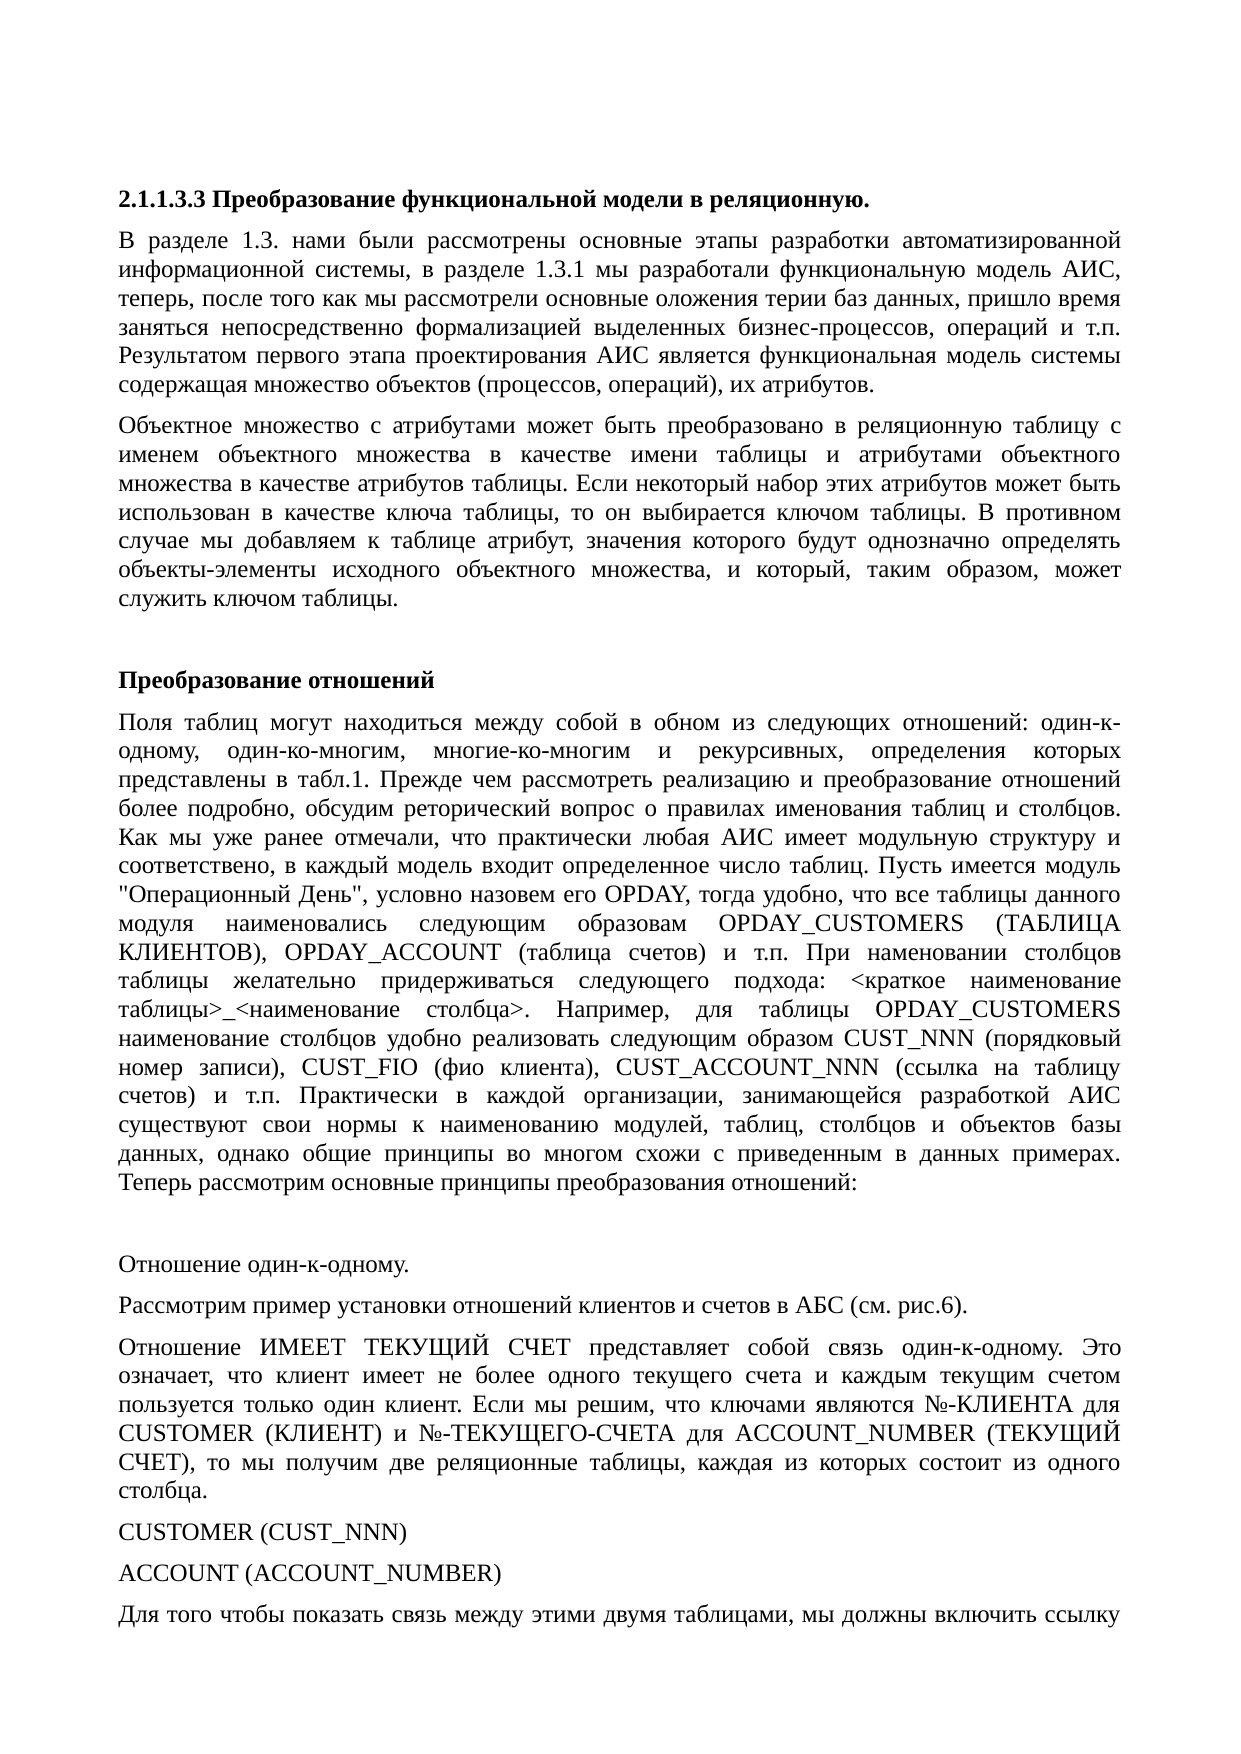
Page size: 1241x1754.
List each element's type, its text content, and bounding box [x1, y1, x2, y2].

text CUSTOMER (CUST_NNN) [118, 1517, 1122, 1546]
text Преобразование отношений [118, 666, 1122, 694]
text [118, 1599, 1122, 1628]
text В разделе 1.3. нами были рассмотрены основные этапы разработки автоматизированной информационной системы, в разделе 1.3.1 мы разработали функциональную модель АИС, теперь, после того как мы рассмотрели основные оложения терии баз данных, пришло время заняться непосредственно формализацией выделенных бизнес-процессов, операций и т.п. Результатом первого этапа проектирования АИС является функциональная модель системы содержащая множество объектов (процессов, операций), их атрибутов. [118, 226, 1122, 398]
subtitle 2.1.1.3.3 Преобразование функциональной модели в реляционную. [118, 184, 1122, 213]
text Отношение ИМЕЕТ ТЕКУЩИЙ СЧЕТ представляет собой связь один-к-одному. Это означает, что клиент имеет не более одного текущего счета и каждым текущим счетом пользуется только один клиент. Если мы решим, что ключами являются №-КЛИЕНТА для CUSTOMER (КЛИЕНТ) и №-ТЕКУЩЕГО-СЧЕТА для ACCOUNT_NUMBER (ТЕКУЩИЙ СЧЕТ), то мы получим две реляционные таблицы, каждая из которых состоит из одного столбца. [118, 1332, 1122, 1504]
text Рассмотрим пример установки отношений клиентов и счетов в АБС (см. рис.6). [118, 1291, 1122, 1319]
text ACCOUNT (ACCOUNT_NUMBER) [118, 1558, 1122, 1587]
text Поля таблиц могут находиться между собой в обном из следующих отношений: один-к-одному, один-ко-многим, многие-ко-многим и рекурсивных, определения которых представлены в табл.1. Прежде чем рассмотреть реализацию и преобразование отношений более подробно, обсудим реторический вопрос о правилах именования таблиц и столбцов. Как мы уже ранее отмечали, что практически любая АИС имеет модульную структуру и соответствено, в каждый модель входит определенное число таблиц. Пусть имеется модуль "Операционный День", условно назовем его OPDAY, тогда удобно, что все таблицы данного модуля наименовались следующим образовам OPDAY_CUSTOMERS (ТАБЛИЦА КЛИЕНТОВ), OPDAY_ACCOUNT (таблица счетов) и т.п. При наменовании столбцов таблицы желательно придерживаться следующего подхода: <краткое наименование таблицы>_<наименование столбца>. Например, для таблицы OPDAY_CUSTOMERS наименование столбцов удобно реализовать следующим образом CUST_NNN (порядковый номер записи), CUST_FIO (фио клиента), CUST_ACCOUNT_NNN (ссылка на таблицу счетов) и т.п. Практически в каждой организации, занимающейся разработкой АИС существуют свои нормы к наименованию модулей, таблиц, столбцов и объектов базы данных, однако общие принципы во многом схожи с приведенным в данных примерах. Теперь рассмотрим основные принципы преобразования отношений: [118, 707, 1122, 1196]
text Объектное множество с атрибутами может быть преобразовано в реляционную таблицу с именем объектного множества в качестве имени таблицы и атрибутами объектного множества в качестве атрибутов таблицы. Если некоторый набор этих атрибутов может быть использован в качестве ключа таблицы, то он выбирается ключом таблицы. В противном случае мы добавляем к таблице атрибут, значения которого будут однозначно определять объекты-элементы исходного объектного множества, и который, таким образом, может служить ключом таблицы. [118, 411, 1122, 612]
text Отношение один-к-одному. [118, 1249, 1122, 1278]
